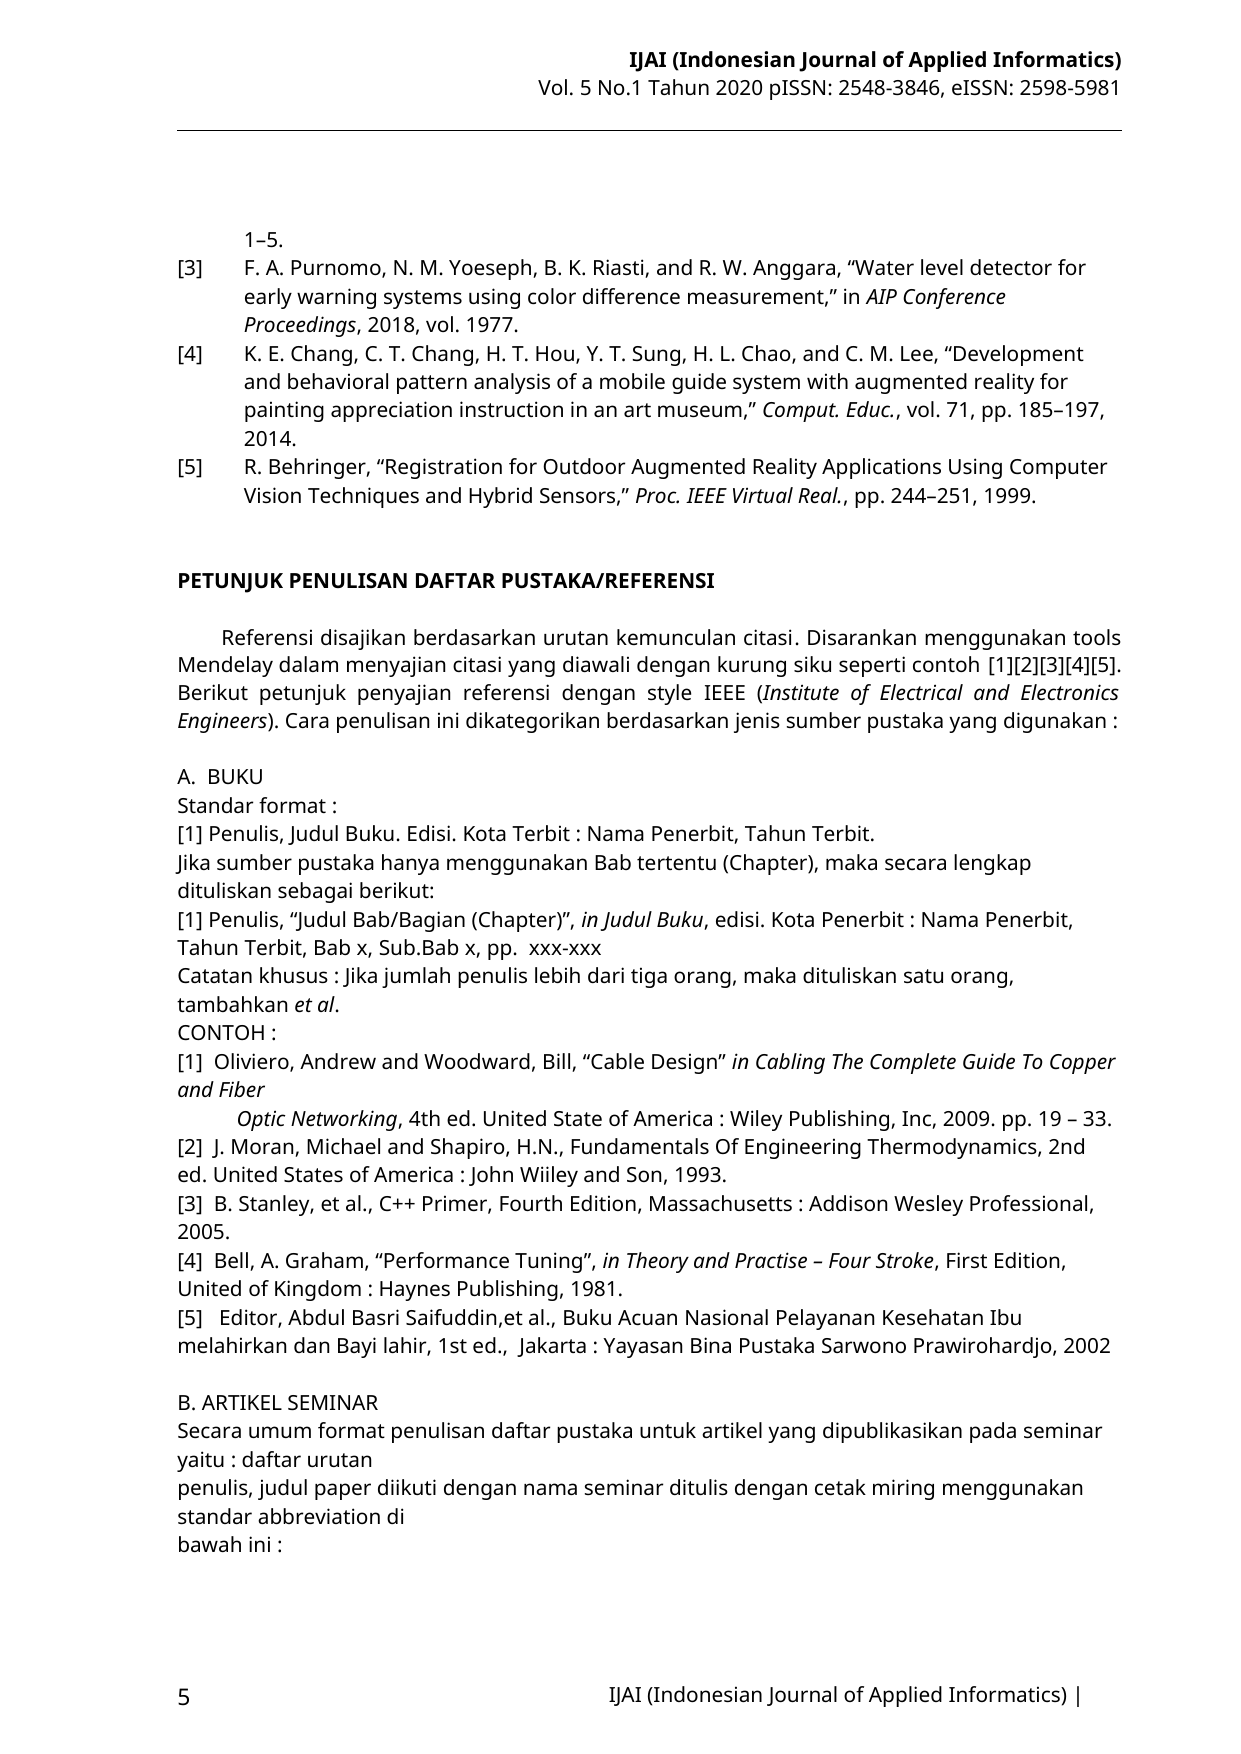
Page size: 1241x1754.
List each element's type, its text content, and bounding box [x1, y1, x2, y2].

text [4] K. E. Chang, C. T. Chang, H. T. Hou, Y. T. Sung, H. L. Chao, and C. M. Lee, “Development and behavioral pattern analysis of a mobile guide system with augmented reality for painting appreciation instruction in an art museum,” Comput. Educ., vol. 71, pp. 185–197, 2014. [177, 339, 1122, 452]
subtitle PETUNJUK PENULISAN DAFTAR PUSTAKA/REFERENSI [177, 566, 1122, 595]
text [1] Oliviero, Andrew and Woodward, Bill, “Cable Design” in Cabling The Complete Guide To Copper and Fiber Optic Networking, 4th ed. United State of America : Wiley Publishing, Inc, 2009. pp. 19 – 33. [2] J. Moran, Michael and Shapiro, H.N., Fundamentals Of Engineering Thermodynamics, 2nd ed. United States of America : John Wiiley and Son, 1993. [3] B. Stanley, et al., C++ Primer, Fourth Edition, Massachusetts : Addison Wesley Professional, 2005. [4] Bell, A. Graham, “Performance Tuning”, in Theory and Practise – Four Stroke, First Edition, United of Kingdom : Haynes Publishing, 1981. [5] Editor, Abdul Basri Saifuddin,et al., Buku Acuan Nasional Pelayanan Kesehatan Ibu melahirkan dan Bayi lahir, 1st ed., Jakarta : Yayasan Bina Pustaka Sarwono Prawirohardjo, 2002 [177, 1047, 1122, 1360]
text [3] F. A. Purnomo, N. M. Yoeseph, B. K. Riasti, and R. W. Anggara, “Water level detector for early warning systems using color difference measurement,” in AIP Conference Proceedings, 2018, vol. 1977. [177, 253, 1122, 339]
text B. ARTIKEL SEMINAR Secara umum format penulisan daftar pustaka untuk artikel yang dipublikasikan pada seminar yaitu : daftar urutan penulis, judul paper diikuti dengan nama seminar ditulis dengan cetak miring menggunakan standar abbreviation di bawah ini : [177, 1388, 1122, 1559]
text [5] R. Behringer, “Registration for Outdoor Augmented Reality Applications Using Computer Vision Techniques and Hybrid Sensors,” Proc. IEEE Virtual Real., pp. 244–251, 1999. [177, 452, 1122, 509]
text CONTOH : [177, 1018, 1122, 1047]
text Catatan khusus : Jika jumlah penulis lebih dari tiga orang, maka dituliskan satu orang, tambahkan et al. [177, 962, 1122, 1018]
text Referensi disajikan berdasarkan urutan kemunculan citasi. Disarankan menggunakan tools Mendelay dalam menyajian citasi yang diawali dengan kurung siku seperti contoh [1][2][3][4][5]. Berikut petunjuk penyajian referensi dengan style IEEE (Institute of Electrical and Electronics Engineers). Cara penulisan ini dikategorikan berdasarkan jenis sumber pustaka yang digunakan : [177, 623, 1122, 735]
text Standar format : [1] Penulis, Judul Buku. Edisi. Kota Terbit : Nama Penerbit, Tahun Terbit. [177, 791, 1122, 848]
text Jika sumber pustaka hanya menggunakan Bab tertentu (Chapter), maka secara lengkap dituliskan sebagai berikut: [1] Penulis, “Judul Bab/Bagian (Chapter)”, in Judul Buku, edisi. Kota Penerbit : Nama Penerbit, Tahun Terbit, Bab x, Sub.Bab x, pp. xxx-xxx [177, 848, 1122, 962]
text A. BUKU [177, 762, 1122, 791]
